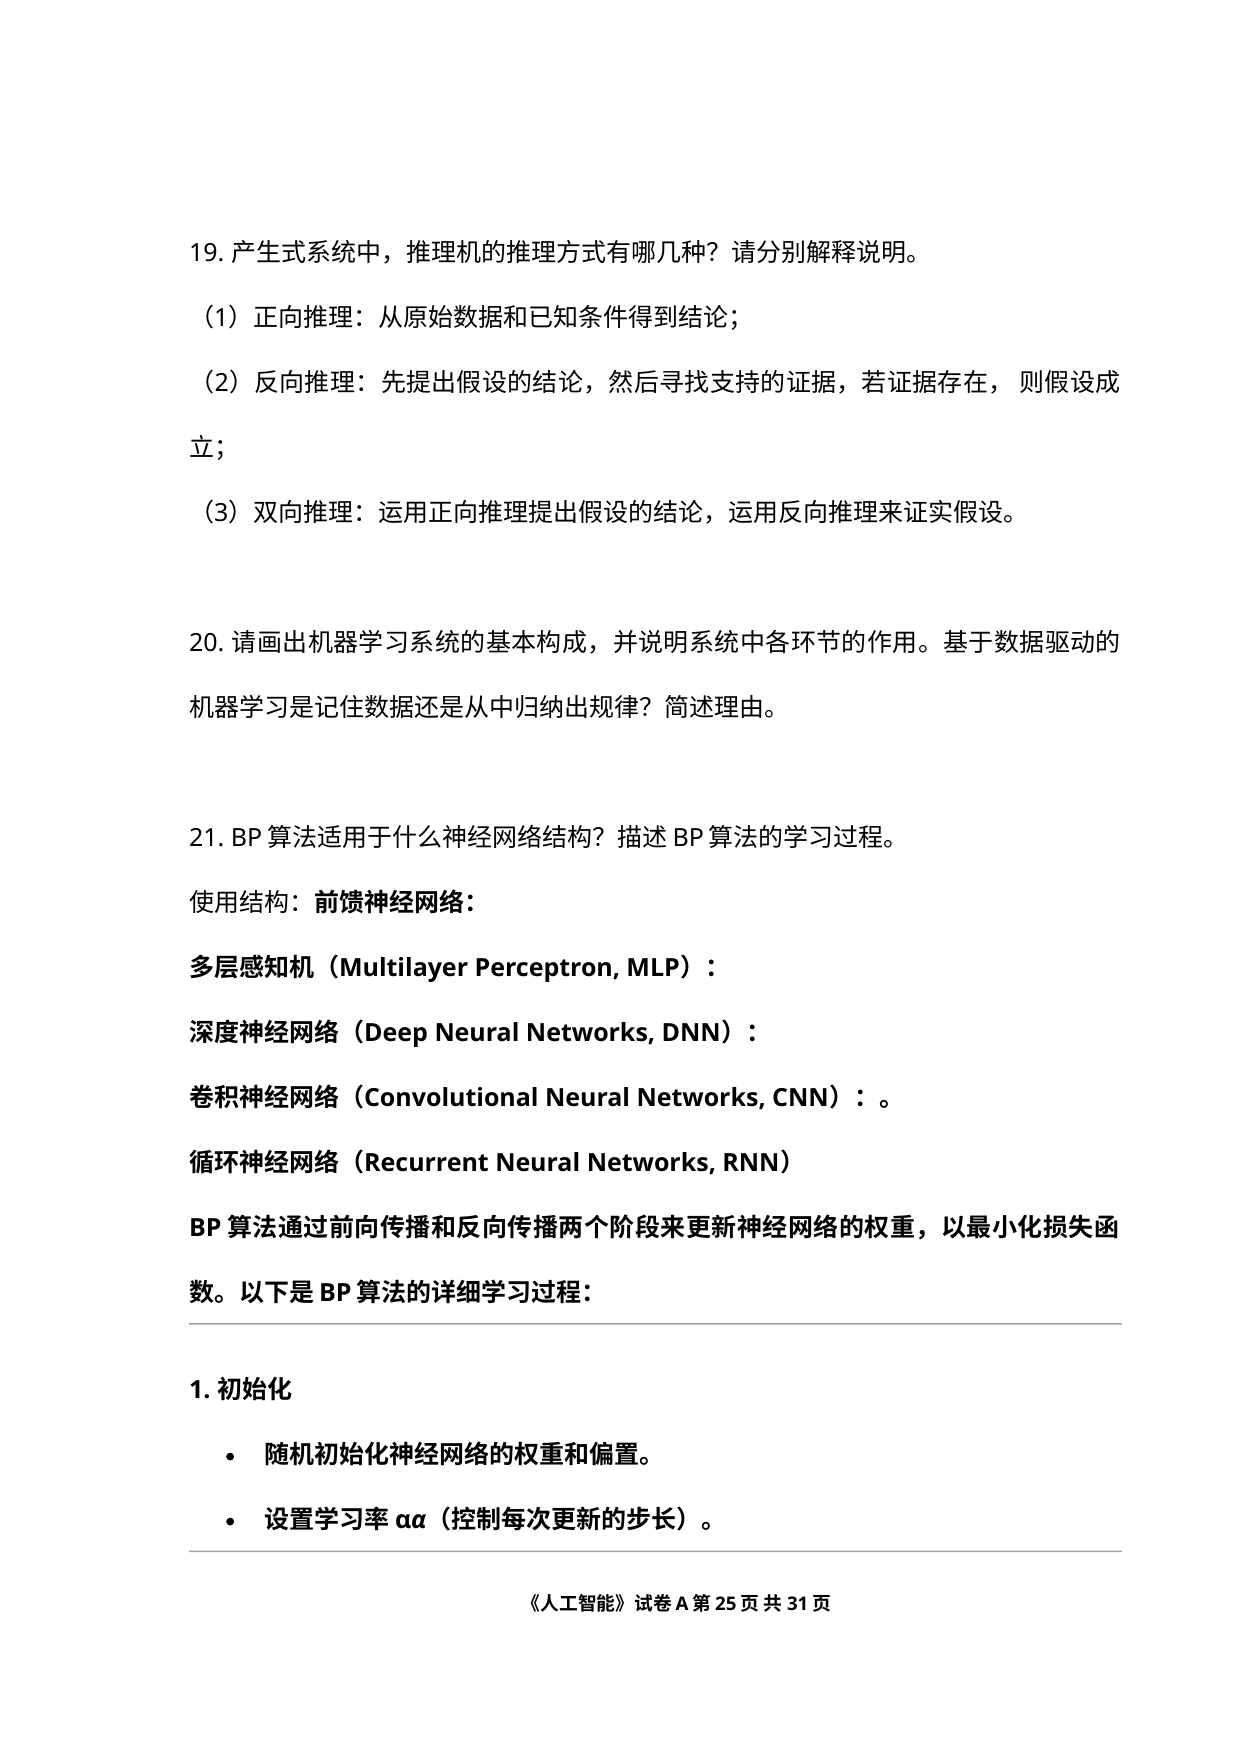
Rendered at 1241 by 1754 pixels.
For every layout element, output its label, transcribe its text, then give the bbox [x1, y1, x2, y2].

text （2）反向推理：先提出假设的结论，然后寻找支持的证据，若证据存在， 则假设成立； [189, 348, 1122, 478]
text 19. 产生式系统中，推理机的推理方式有哪几种？请分别解释说明。 [189, 218, 1122, 283]
text 1. 初始化 [189, 1356, 1122, 1421]
list 设置学习率 αα（控制每次更新的步长）。 [226, 1486, 1122, 1550]
text 卷积神经网络（Convolutional Neural Networks, CNN）：。 [189, 1063, 1122, 1128]
text （3）双向推理：运用正向推理提出假设的结论，运用反向推理来证实假设。 [189, 478, 1122, 543]
text 多层感知机（Multilayer Perceptron, MLP）： [189, 933, 1122, 998]
text （1）正向推理：从原始数据和已知条件得到结论； [189, 283, 1122, 348]
text 21. BP算法适用于什么神经网络结构？描述BP算法的学习过程。 [189, 803, 1122, 868]
text 循环神经网络（Recurrent Neural Networks, RNN） [189, 1128, 1122, 1193]
text 深度神经网络（Deep Neural Networks, DNN）： [189, 998, 1122, 1063]
text 使用结构：前馈神经网络： [189, 868, 1122, 933]
list 随机初始化神经网络的权重和偏置。 [226, 1421, 1122, 1486]
text BP算法通过前向传播和反向传播两个阶段来更新神经网络的权重，以最小化损失函数。以下是BP算法的详细学习过程： [189, 1193, 1122, 1323]
text 20. 请画出机器学习系统的基本构成，并说明系统中各环节的作用。基于数据驱动的机器学习是记住数据还是从中归纳出规律？简述理由。 [189, 608, 1122, 738]
